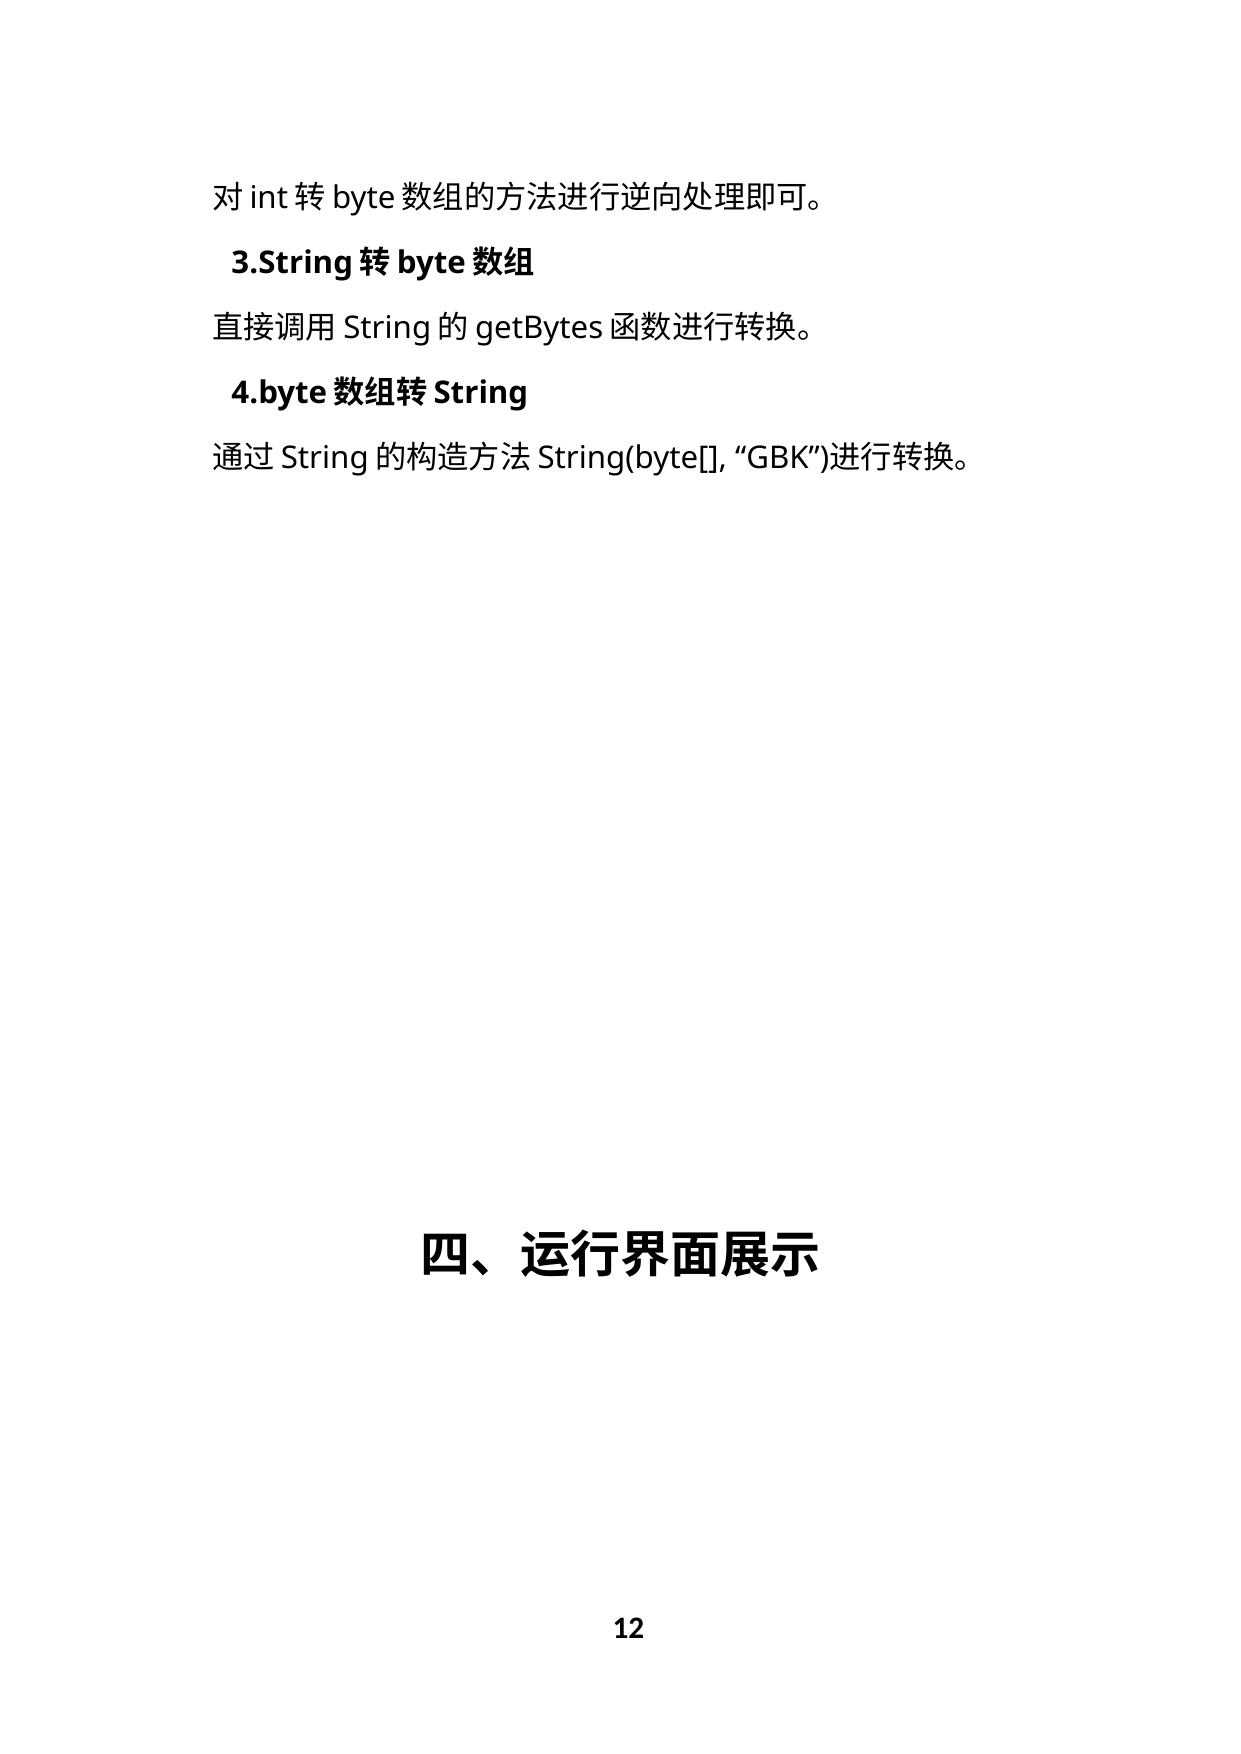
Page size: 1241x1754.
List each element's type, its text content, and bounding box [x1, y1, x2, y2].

list 对int转byte数组的方法进行逆向处理即可。 [187, 162, 1053, 227]
list 直接调用String的getBytes函数进行转换。 [187, 292, 1053, 357]
list 运行界面展示 [187, 1202, 1053, 1299]
list String转byte数组 [187, 227, 1053, 292]
list byte数组转String [187, 357, 1053, 422]
list 通过String的构造方法String(byte[], “GBK”)进行转换。 [187, 422, 1053, 487]
